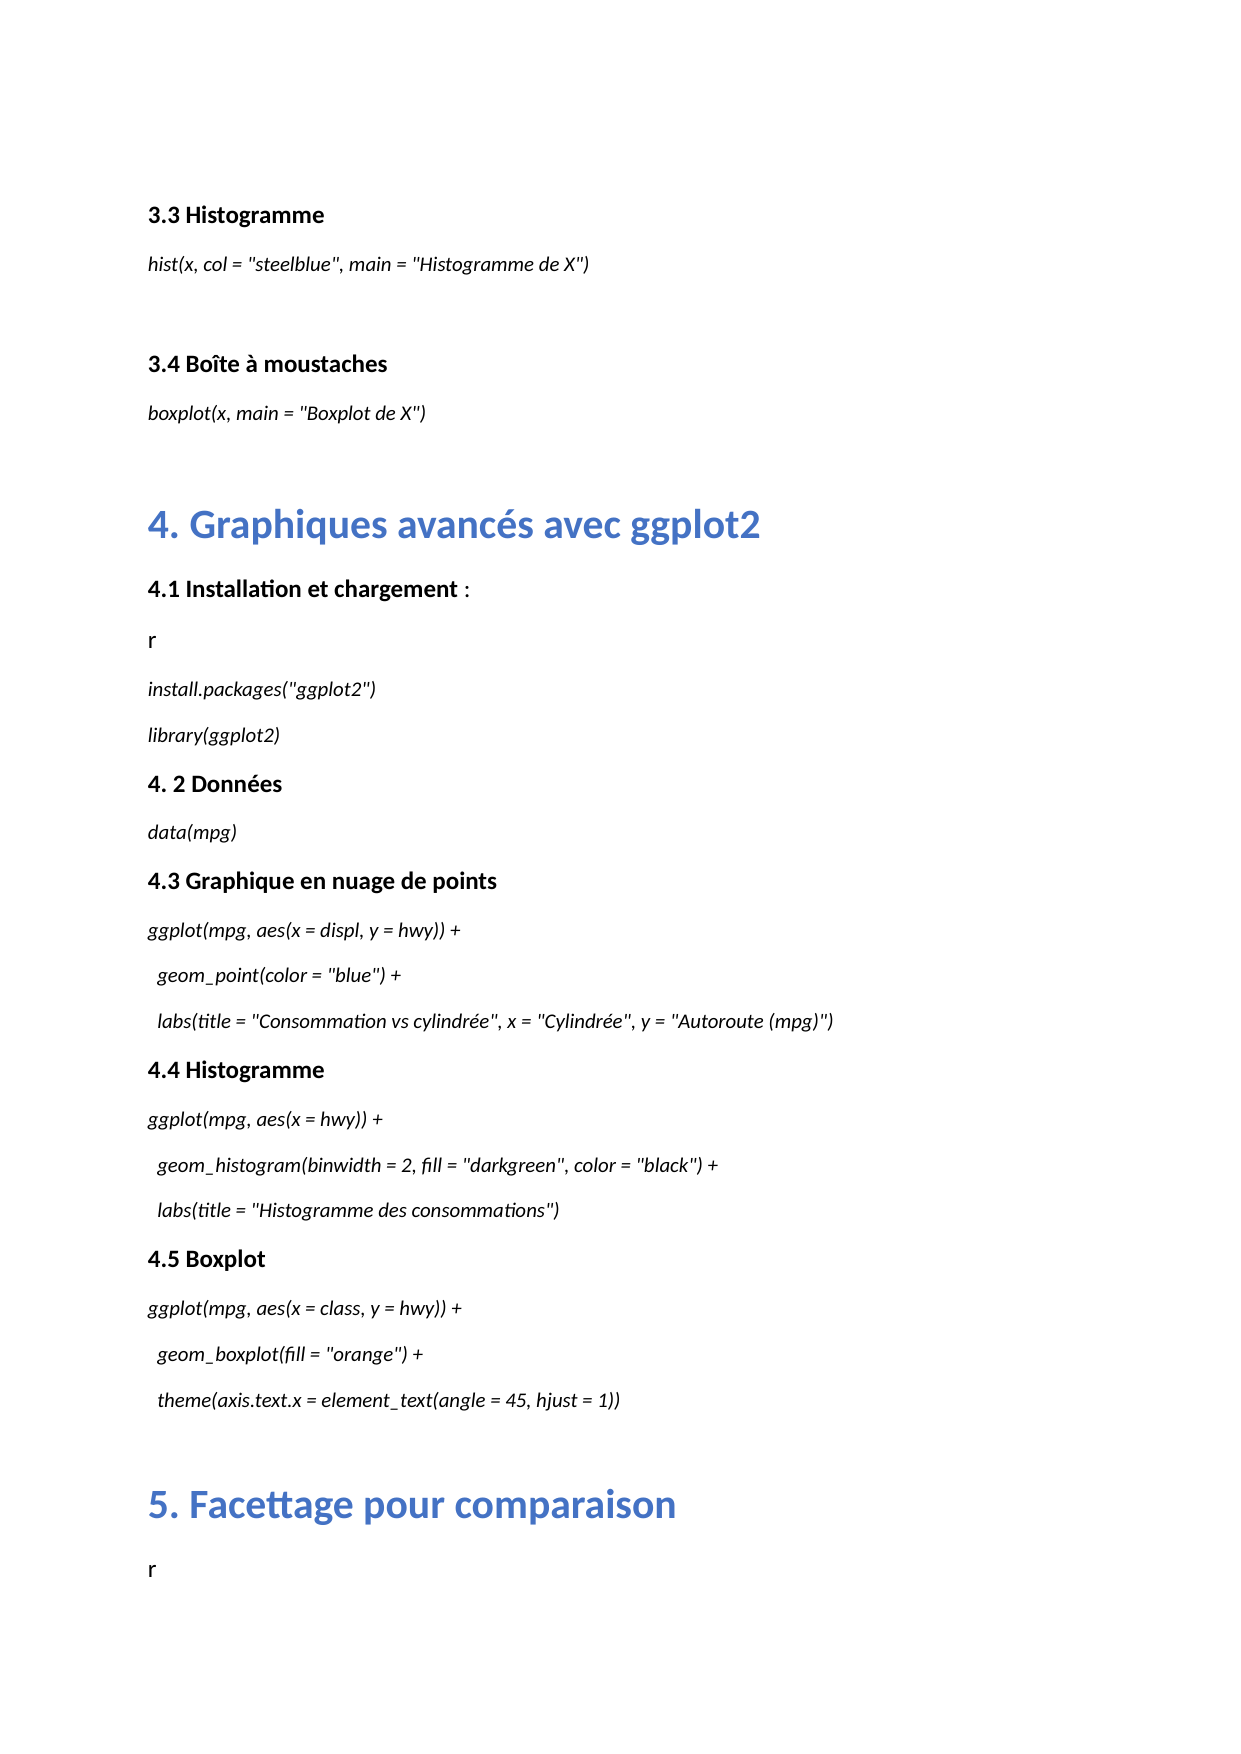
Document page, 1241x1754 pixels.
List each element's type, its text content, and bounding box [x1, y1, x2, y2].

text ggplot(mpg, aes(x = displ, y = hwy)) + [148, 917, 1093, 942]
text ggplot(mpg, aes(x = class, y = hwy)) + [148, 1295, 1093, 1321]
text labs(title = "Consommation vs cylindrée", x = "Cylindrée", y = "Autoroute (mpg)") [148, 1008, 1093, 1034]
text 5. Facettage pour comparaison [148, 1478, 1093, 1529]
text r [148, 624, 1093, 655]
text boxplot(x, main = "Boxplot de X") [148, 400, 1093, 426]
text 4.3 Graphique en nuage de points [148, 865, 1093, 896]
text geom_boxplot(fill = "orange") + [148, 1341, 1093, 1366]
text geom_point(color = "blue") + [148, 963, 1093, 988]
text library(ggplot2) [148, 722, 1093, 747]
text 4. Graphiques avancés avec ggplot2 [148, 498, 1093, 548]
text ggplot(mpg, aes(x = hwy)) + [148, 1106, 1093, 1131]
text 4. 2 Données [148, 768, 1093, 798]
text data(mpg) [148, 819, 1093, 845]
text 4.1 Installation et chargement : [148, 573, 1093, 603]
text r [148, 1554, 1093, 1584]
text labs(title = "Histogramme des consommations") [148, 1198, 1093, 1223]
text theme(axis.text.x = element_text(angle = 45, hjust = 1)) [148, 1387, 1093, 1412]
text 4.4 Histogramme [148, 1054, 1093, 1085]
text geom_histogram(binwidth = 2, fill = "darkgreen", color = "black") + [148, 1152, 1093, 1177]
text hist(x, col = "steelblue", main = "Histogramme de X") [148, 251, 1093, 276]
text 3.4 Boîte à moustaches [148, 348, 1093, 379]
text 4.5 Boxplot [148, 1243, 1093, 1274]
text 3.3 Histogramme [148, 199, 1093, 230]
text install.packages("ggplot2") [148, 676, 1093, 701]
